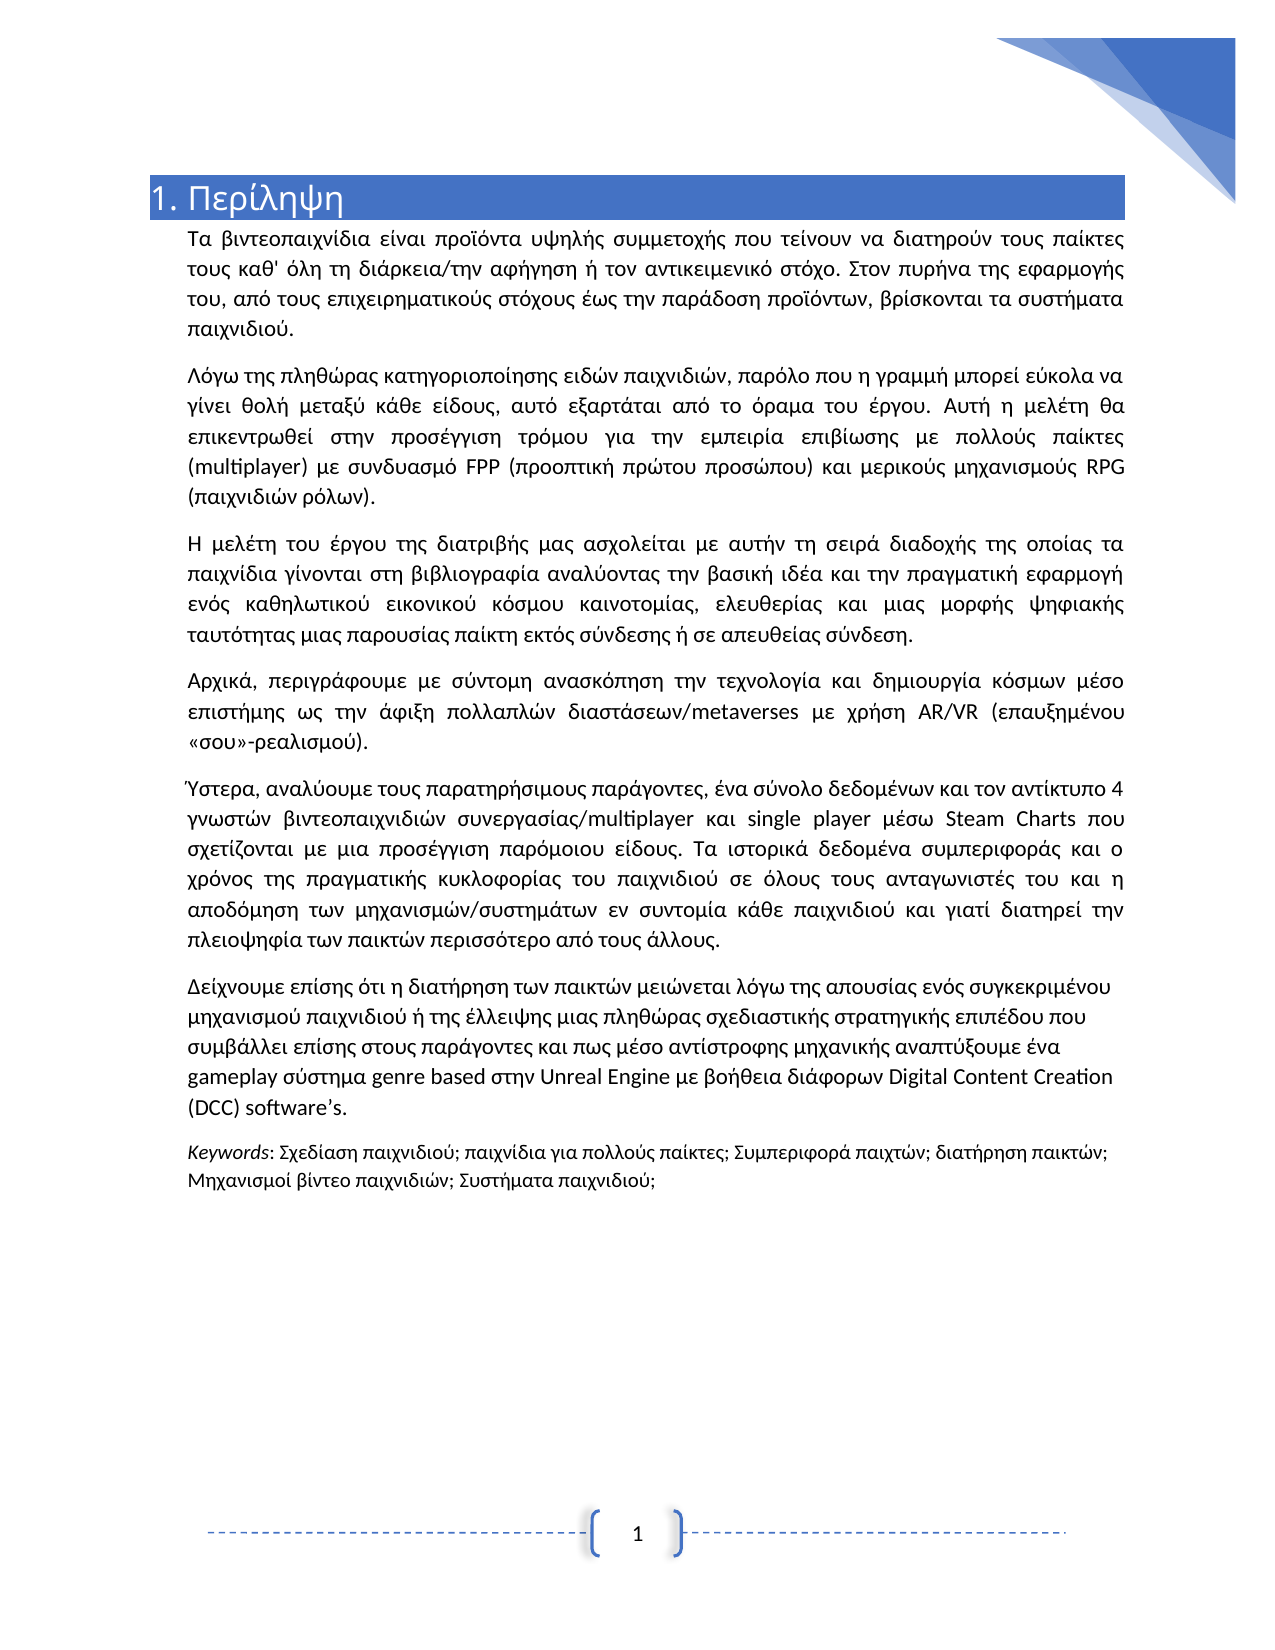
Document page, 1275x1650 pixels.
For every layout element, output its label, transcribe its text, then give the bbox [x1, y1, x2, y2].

text Δείχνουμε επίσης ότι η διατήρηση των παικτών μειώνεται λόγω της απουσίας ενός συγκεκριμένου μηχανισμού παιχνιδιού ή της έλλειψης μιας πληθώρας σχεδιαστικής στρατηγικής επιπέδου που συμβάλλει επίσης στους παράγοντες και πως μέσο αντίστροφης μηχανικής αναπτύξουμε ένα gameplay σύστημα genre based στην Unreal Engine με βοήθεια διάφορων Digital Content Creation (DCC) software’s. [187, 972, 1125, 1121]
text Η μελέτη του έργου της διατριβής μας ασχολείται με αυτήν τη σειρά διαδοχής της οποίας τα παιχνίδια γίνονται στη βιβλιογραφία αναλύοντας την βασική ιδέα και την πραγματική εφαρμογή ενός καθηλωτικού εικονικού κόσμου καινοτομίας, ελευθερίας και μιας μορφής ψηφιακής ταυτότητας μιας παρουσίας παίκτη εκτός σύνδεσης ή σε απευθείας σύνδεση. [187, 529, 1125, 648]
text Αρχικά, περιγράφουμε με σύντομη ανασκόπηση την τεχνολογία και δημιουργία κόσμων μέσο επιστήμης ως την άφιξη πολλαπλών διαστάσεων/metaverses με χρήση AR/VR (επαυξημένου «σου»-ρεαλισμού). [187, 667, 1125, 755]
subtitle Περίληψη [150, 175, 1125, 220]
text Keywords: Σχεδίαση παιχνιδιού; παιχνίδια για πολλούς παίκτες; Συμπεριφορά παιχτών; διατήρηση παικτών; Μηχανισμοί βίντεο παιχνιδιών; Συστήματα παιχνιδιού; [187, 1139, 1125, 1192]
text Ύστερα, αναλύουμε τους παρατηρήσιμους παράγοντες, ένα σύνολο δεδομένων και τον αντίκτυπο 4 γνωστών βιντεοπαιχνιδιών συνεργασίας/multiplayer και single player μέσω Steam Charts που σχετίζονται με μια προσέγγιση παρόμοιου είδους. Τα ιστορικά δεδομένα συμπεριφοράς και ο χρόνος της πραγματικής κυκλοφορίας του παιχνιδιού σε όλους τους ανταγωνιστές του και η αποδόμηση των μηχανισμών/συστημάτων εν συντομία κάθε παιχνιδιού και γιατί διατηρεί την πλειοψηφία των παικτών περισσότερο από τους άλλους. [187, 774, 1125, 953]
text Λόγω της πληθώρας κατηγοριοποίησης ειδών παιχνιδιών, παρόλο που η γραμμή μπορεί εύκολα να γίνει θολή μεταξύ κάθε είδους, αυτό εξαρτάται από το όραμα του έργου. Aυτή η μελέτη θα επικεντρωθεί στην προσέγγιση τρόμου για την εμπειρία επιβίωσης με πολλούς παίκτες (multiplayer) με συνδυασμό FPP (προοπτική πρώτου προσώπου) και μερικούς μηχανισμούς RPG (παιχνιδιών ρόλων). [187, 361, 1125, 510]
text Τα βιντεοπαιχνίδια είναι προϊόντα υψηλής συμμετοχής που τείνουν να διατηρούν τους παίκτες τους καθ' όλη τη διάρκεια/την αφήγηση ή τον αντικειμενικό στόχο. Στον πυρήνα της εφαρμογής του, από τους επιχειρηματικούς στόχους έως την παράδοση προϊόντων, βρίσκονται τα συστήματα παιχνιδιού. [187, 224, 1125, 343]
picture [996, 38, 1236, 204]
